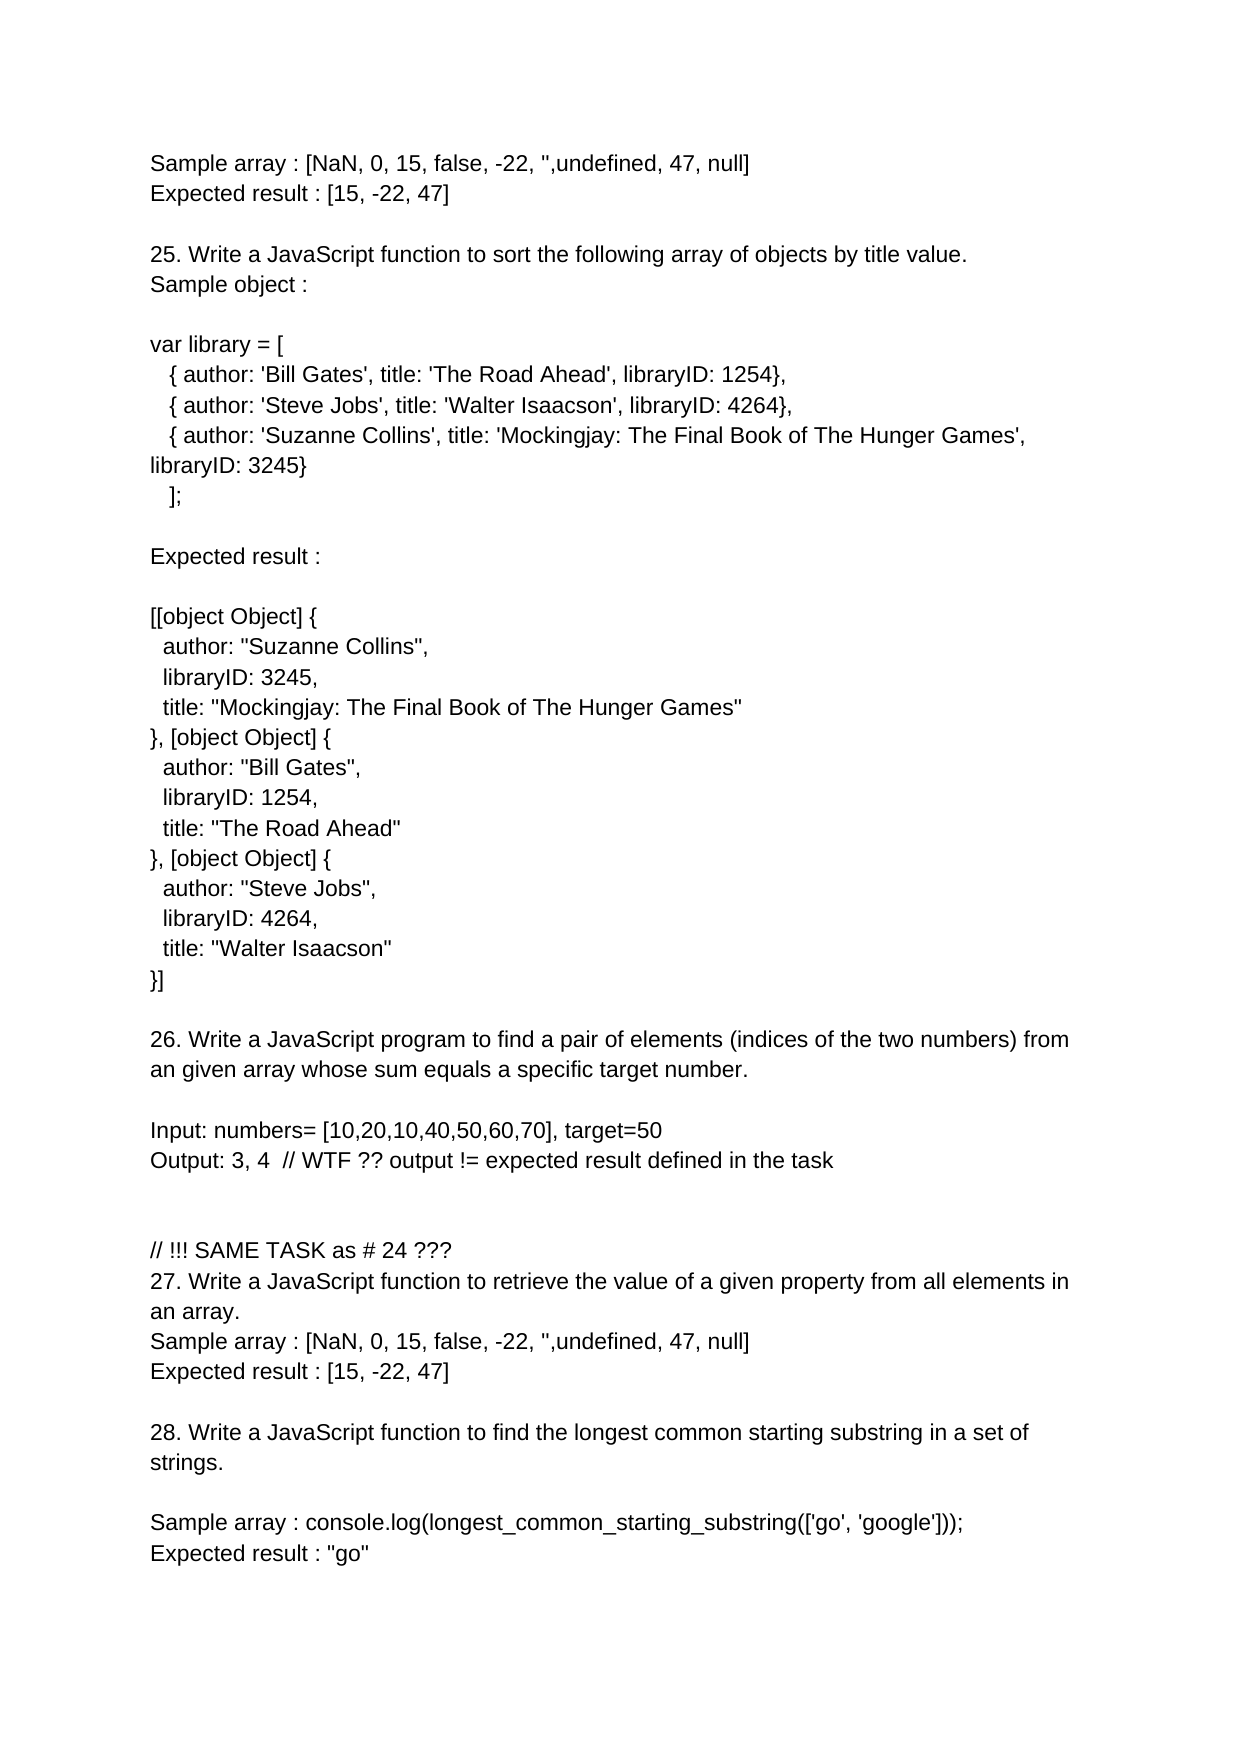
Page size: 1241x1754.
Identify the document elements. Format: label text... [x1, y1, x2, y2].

text // !!! SAME TASK as # 24 ??? [150, 1237, 1090, 1264]
text title: "Walter Isaacson" [150, 935, 1090, 962]
text Output: 3, 4 // WTF ?? output != expected result defined in the task [150, 1147, 1090, 1173]
text libraryID: 3245, [150, 663, 1090, 690]
text title: "The Road Ahead" [150, 814, 1090, 841]
text Expected result : [15, -22, 47] [150, 1358, 1090, 1385]
text { author: 'Bill Gates', title: 'The Road Ahead', libraryID: 1254}, [150, 361, 1090, 388]
text 28. Write a JavaScript function to find the longest common starting substring in a set of strings. [150, 1419, 1090, 1475]
text libraryID: 4264, [150, 905, 1090, 932]
text { author: 'Steve Jobs', title: 'Walter Isaacson', libraryID: 4264}, [150, 392, 1090, 418]
text 26. Write a JavaScript program to find a pair of elements (indices of the two numbers) from an given array whose sum equals a specific target number. [150, 1026, 1090, 1083]
text Input: numbers= [10,20,10,40,50,60,70], target=50 [150, 1117, 1090, 1143]
text author: "Suzanne Collins", [150, 633, 1090, 660]
text Expected result : "go" [150, 1539, 1090, 1566]
text ]; [150, 482, 1090, 509]
text { author: 'Suzanne Collins', title: 'Mockingjay: The Final Book of The Hunger Games', libraryID: 3245} [150, 422, 1090, 478]
text [[object Object] { [150, 603, 1090, 629]
text author: "Steve Jobs", [150, 875, 1090, 901]
text Expected result : [15, -22, 47] [150, 180, 1090, 207]
text }, [object Object] { [150, 724, 1090, 750]
text Sample array : [NaN, 0, 15, false, -22, '',undefined, 47, null] [150, 1328, 1090, 1354]
text Sample array : [NaN, 0, 15, false, -22, '',undefined, 47, null] [150, 150, 1090, 176]
text 27. Write a JavaScript function to retrieve the value of a given property from all elements in an array. [150, 1268, 1090, 1324]
text }] [150, 966, 1090, 992]
text libraryID: 1254, [150, 784, 1090, 811]
text Sample array : console.log(longest_common_starting_substring(['go', 'google'])); [150, 1509, 1090, 1536]
text author: "Bill Gates", [150, 754, 1090, 781]
text var library = [ [150, 331, 1090, 358]
text Expected result : [150, 543, 1090, 569]
text }, [object Object] { [150, 845, 1090, 871]
text Sample object : [150, 271, 1090, 297]
text 25. Write a JavaScript function to sort the following array of objects by title value. [150, 241, 1090, 267]
text title: "Mockingjay: The Final Book of The Hunger Games" [150, 694, 1090, 720]
